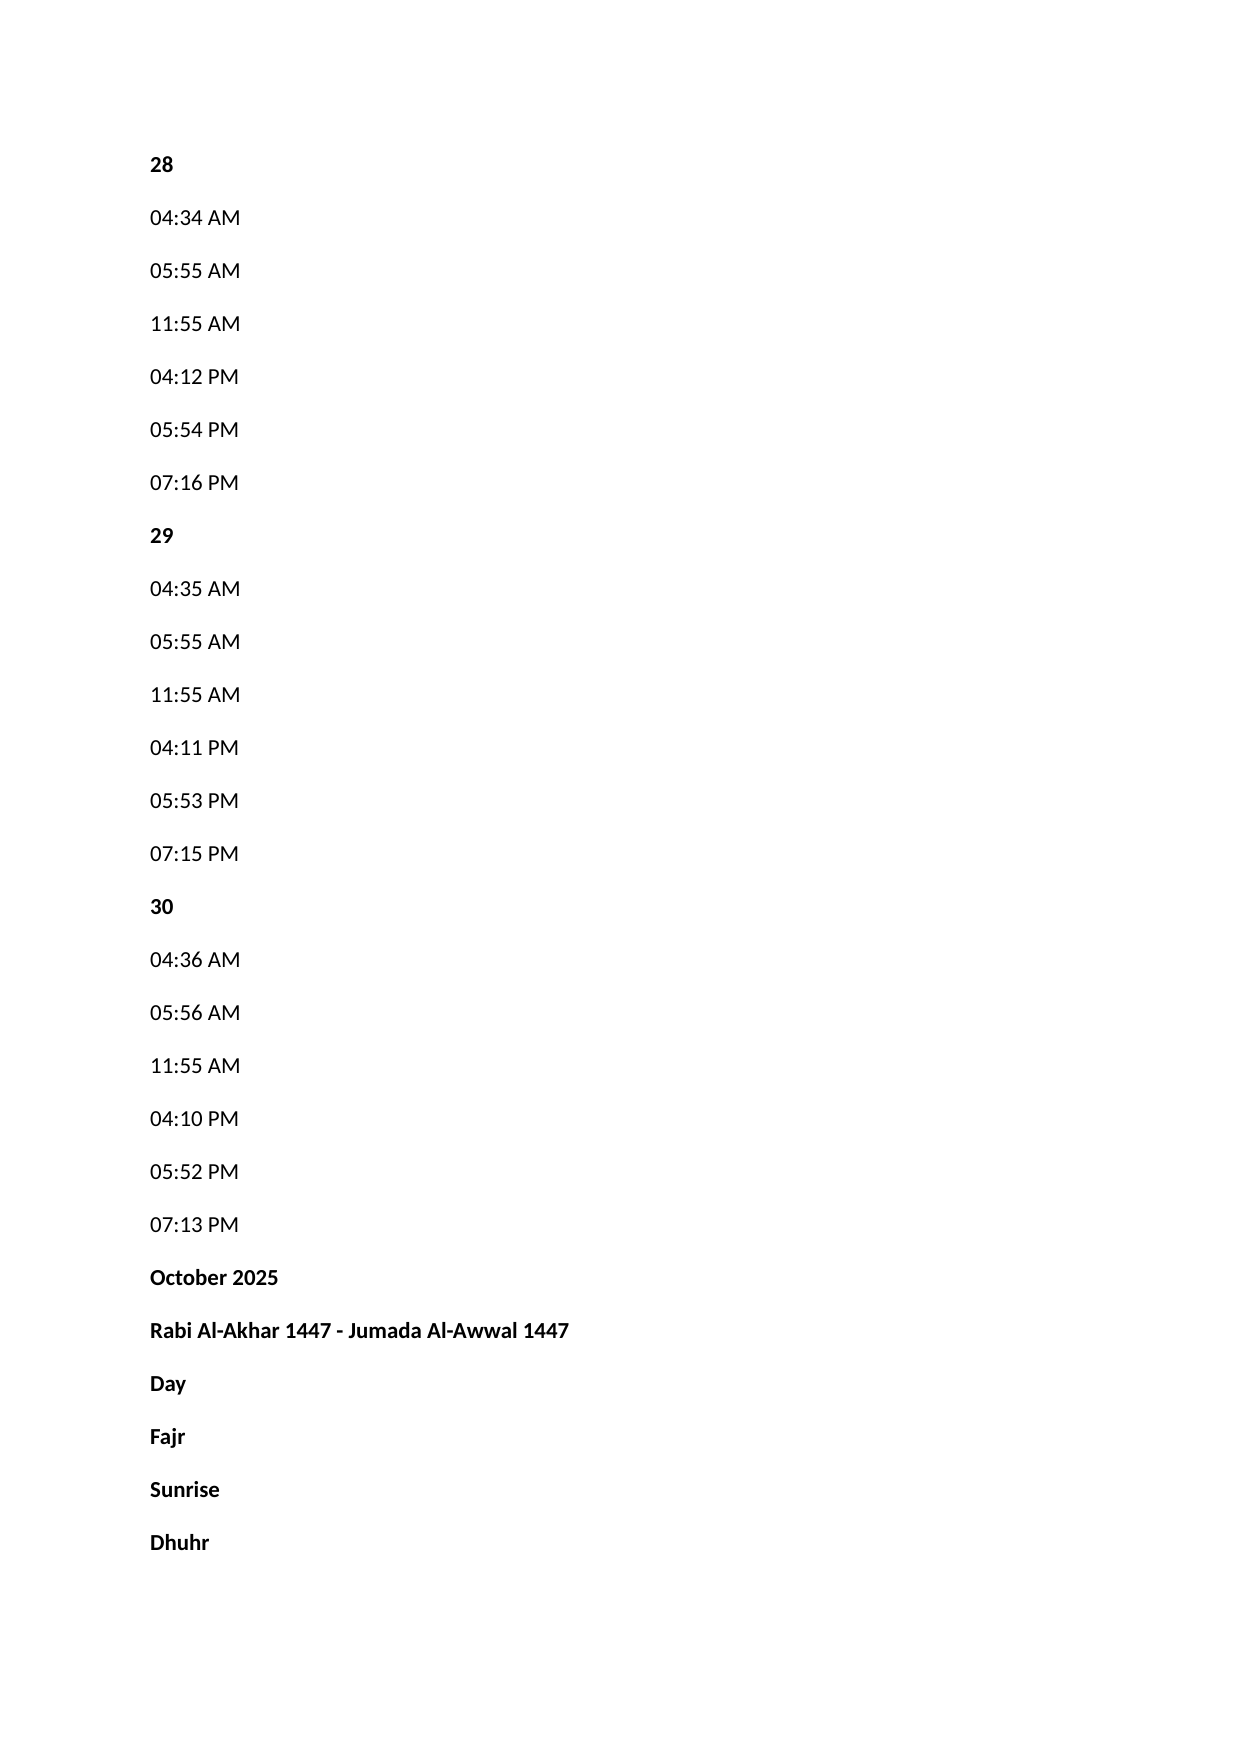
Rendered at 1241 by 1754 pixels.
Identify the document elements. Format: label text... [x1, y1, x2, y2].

text 07:15 PM [150, 839, 1090, 867]
text 28 [150, 150, 1090, 178]
text 05:55 AM [150, 627, 1090, 655]
text 05:54 PM [150, 415, 1090, 443]
text Day [150, 1369, 1090, 1397]
text 05:52 PM [150, 1157, 1090, 1185]
text 04:35 AM [150, 574, 1090, 602]
text 04:36 AM [150, 945, 1090, 973]
text Rabi Al-Akhar 1447 - Jumada Al-Awwal 1447 [150, 1316, 1090, 1344]
text 30 [150, 892, 1090, 920]
text October 2025 [150, 1263, 1090, 1291]
text 05:53 PM [150, 786, 1090, 814]
text 04:11 PM [150, 733, 1090, 761]
text 04:12 PM [150, 362, 1090, 390]
text Sunrise [150, 1476, 1090, 1503]
text 07:16 PM [150, 468, 1090, 496]
text Dhuhr [150, 1528, 1090, 1557]
text 04:10 PM [150, 1104, 1090, 1132]
text 11:55 AM [150, 680, 1090, 708]
text 11:55 AM [150, 1051, 1090, 1079]
text Fajr [150, 1422, 1090, 1451]
text 11:55 AM [150, 309, 1090, 337]
text 05:55 AM [150, 256, 1090, 284]
text 07:13 PM [150, 1210, 1090, 1238]
text 04:34 AM [150, 203, 1090, 231]
text 05:56 AM [150, 998, 1090, 1026]
text 29 [150, 521, 1090, 549]
